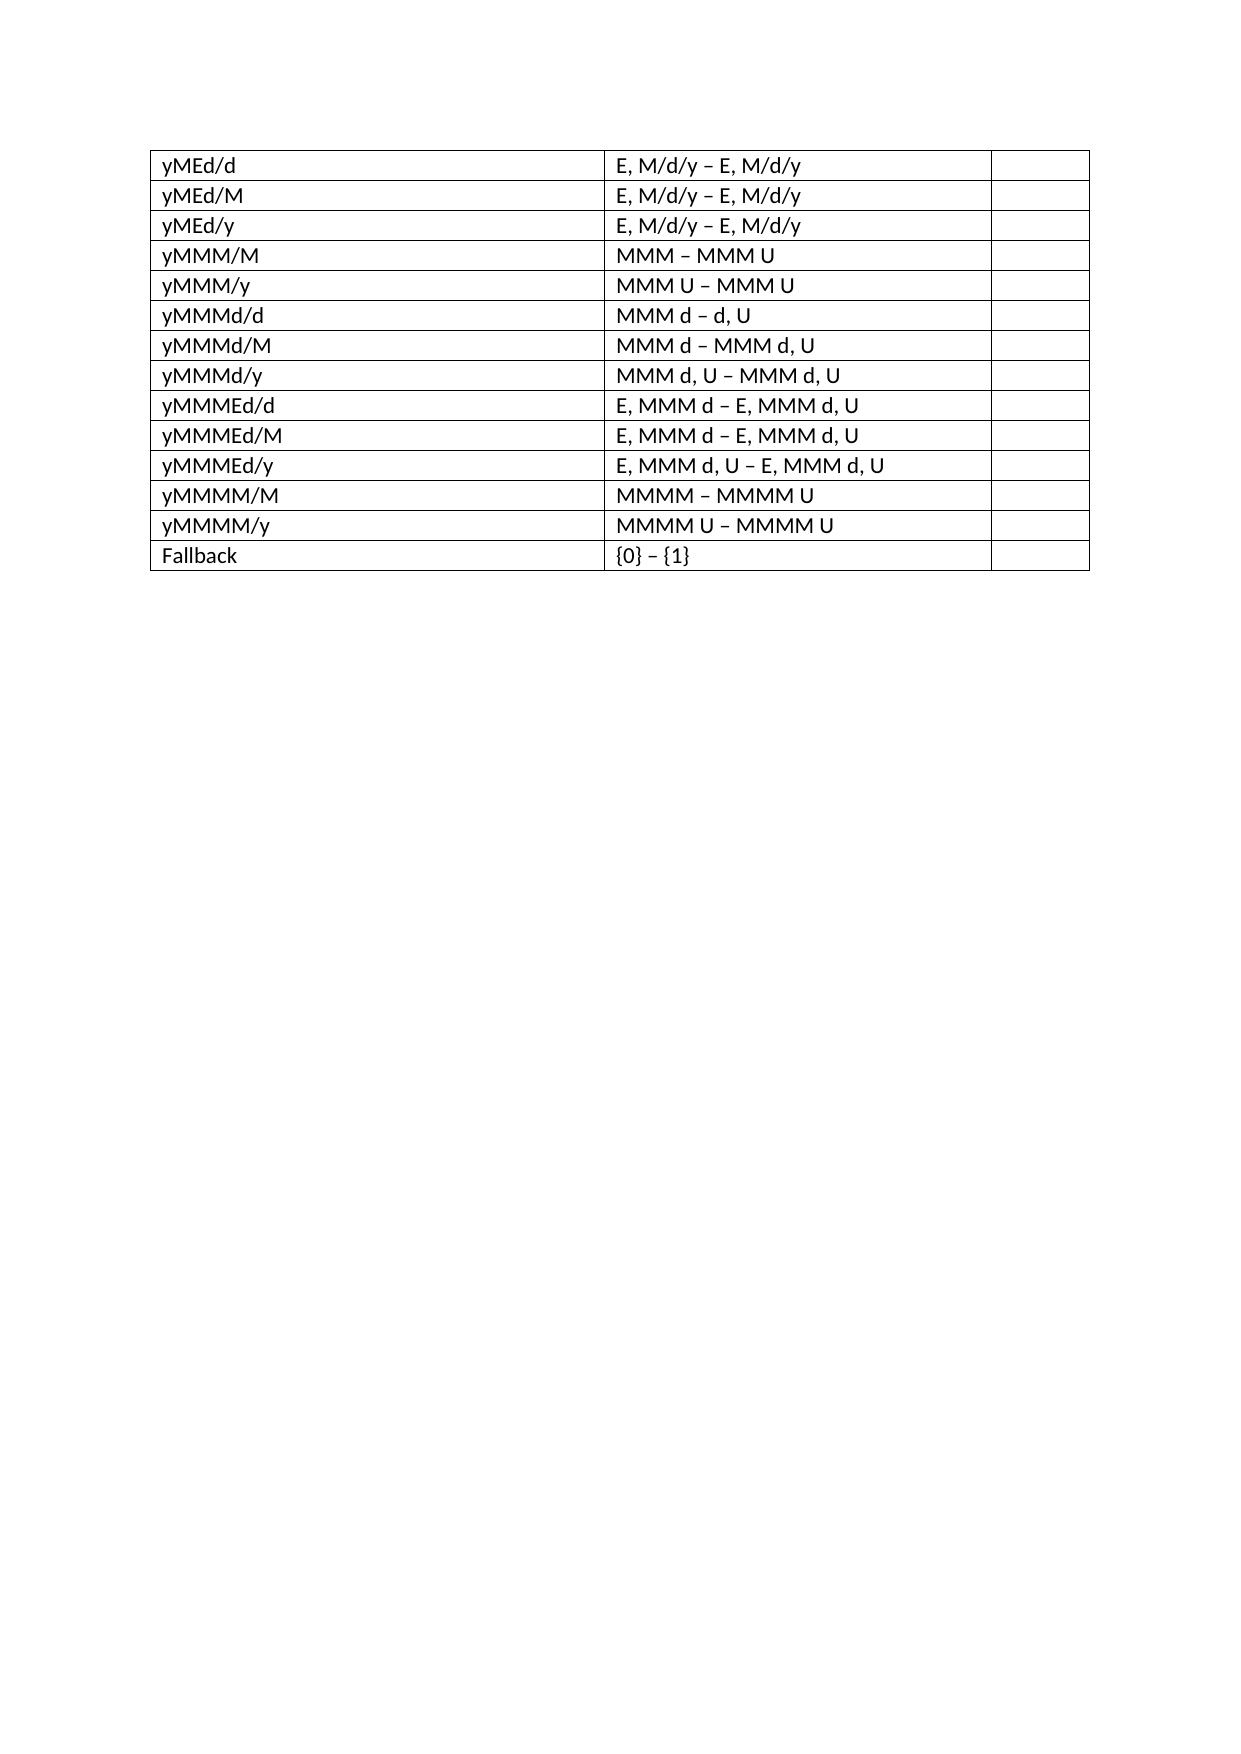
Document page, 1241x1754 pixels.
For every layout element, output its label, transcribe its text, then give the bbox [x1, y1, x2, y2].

table_cell yMMMd/y [151, 361, 604, 390]
table_cell yMMM/M [151, 241, 604, 270]
table_cell [992, 541, 1089, 570]
table_cell Fallback [151, 541, 604, 570]
table_cell E, M/d/y – E, M/d/y [605, 211, 991, 240]
table_cell yMEd/M [151, 181, 604, 210]
table_cell MMMM – MMMM U [605, 481, 991, 510]
table_cell [992, 151, 1089, 180]
table_cell E, MMM d, U – E, MMM d, U [605, 451, 991, 480]
table_cell [992, 511, 1089, 540]
table_cell [992, 301, 1089, 330]
table_cell yMMMEd/M [151, 421, 604, 450]
table_cell [992, 241, 1089, 270]
table_cell E, M/d/y – E, M/d/y [605, 181, 991, 210]
table_cell yMMMd/d [151, 301, 604, 330]
table_cell yMMMd/M [151, 331, 604, 360]
table_cell yMEd/y [151, 211, 604, 240]
table_cell [992, 481, 1089, 510]
table_cell MMM – MMM U [605, 241, 991, 270]
table_cell yMMMEd/d [151, 391, 604, 420]
table_cell MMM d – d, U [605, 301, 991, 330]
table_cell yMMM/y [151, 271, 604, 300]
table_cell yMMMEd/y [151, 451, 604, 480]
table_cell [992, 331, 1089, 360]
table_cell E, MMM d – E, MMM d, U [605, 421, 991, 450]
table_cell yMMMM/M [151, 481, 604, 510]
table_cell yMEd/d [151, 151, 604, 180]
table_cell [992, 181, 1089, 210]
table_cell [992, 361, 1089, 390]
table_cell E, MMM d – E, MMM d, U [605, 391, 991, 420]
table_cell yMMMM/y [151, 511, 604, 540]
table_cell [992, 391, 1089, 420]
table_cell [992, 211, 1089, 240]
table_cell MMM d, U – MMM d, U [605, 361, 991, 390]
table_cell [992, 271, 1089, 300]
table_cell E, M/d/y – E, M/d/y [605, 151, 991, 180]
table_cell MMMM U – MMMM U [605, 511, 991, 540]
table_cell [992, 451, 1089, 480]
table_cell [992, 421, 1089, 450]
table_cell {0} – {1} [605, 541, 991, 570]
table_cell MMM d – MMM d, U [605, 331, 991, 360]
table_cell MMM U – MMM U [605, 271, 991, 300]
